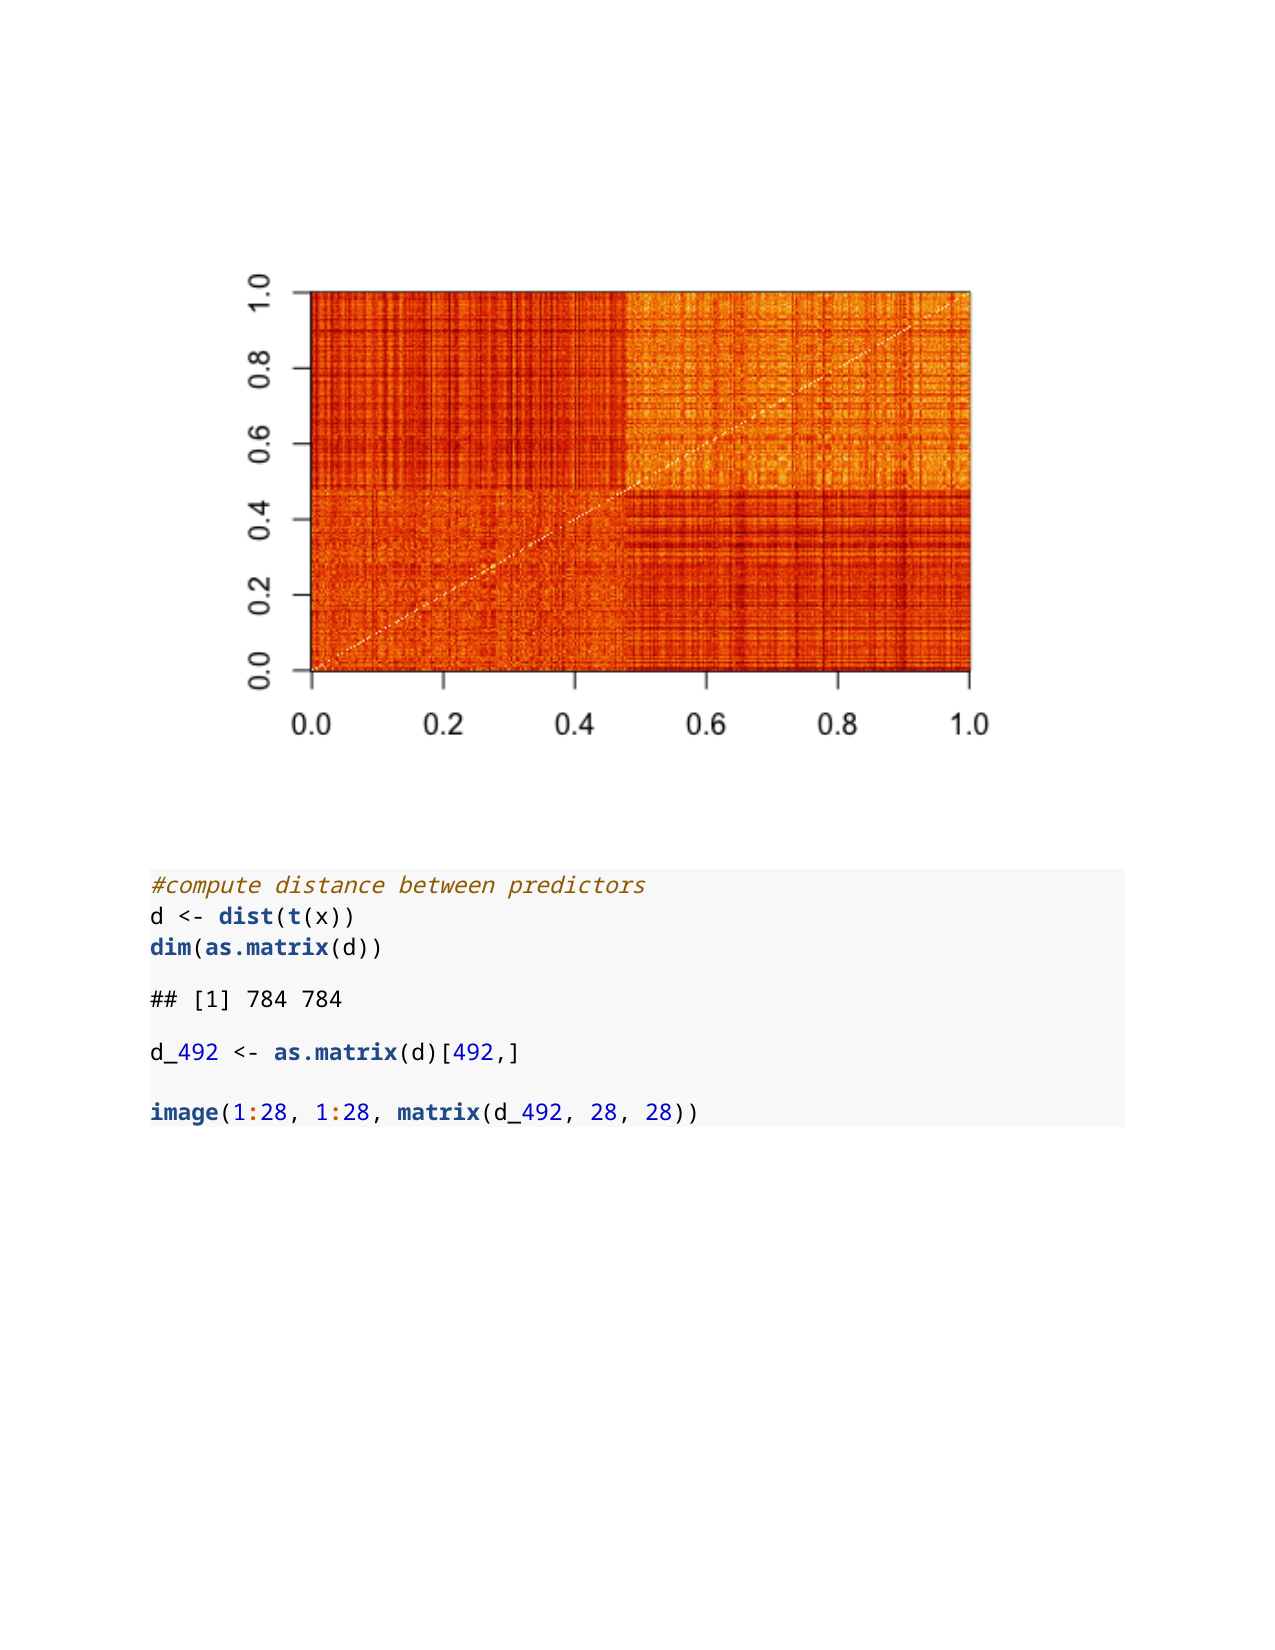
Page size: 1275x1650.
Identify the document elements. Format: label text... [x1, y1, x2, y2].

picture [168, 150, 1044, 850]
text d_492 <- as.matrix(d)[492,] image(1:28, 1:28, matrix(d_492, 28, 28)) [150, 1035, 1125, 1127]
text #compute distance between predictors d <- dist(t(x)) dim(as.matrix(d)) [356, 869, 1125, 962]
text ## [1] 784 784 [150, 983, 1125, 1014]
